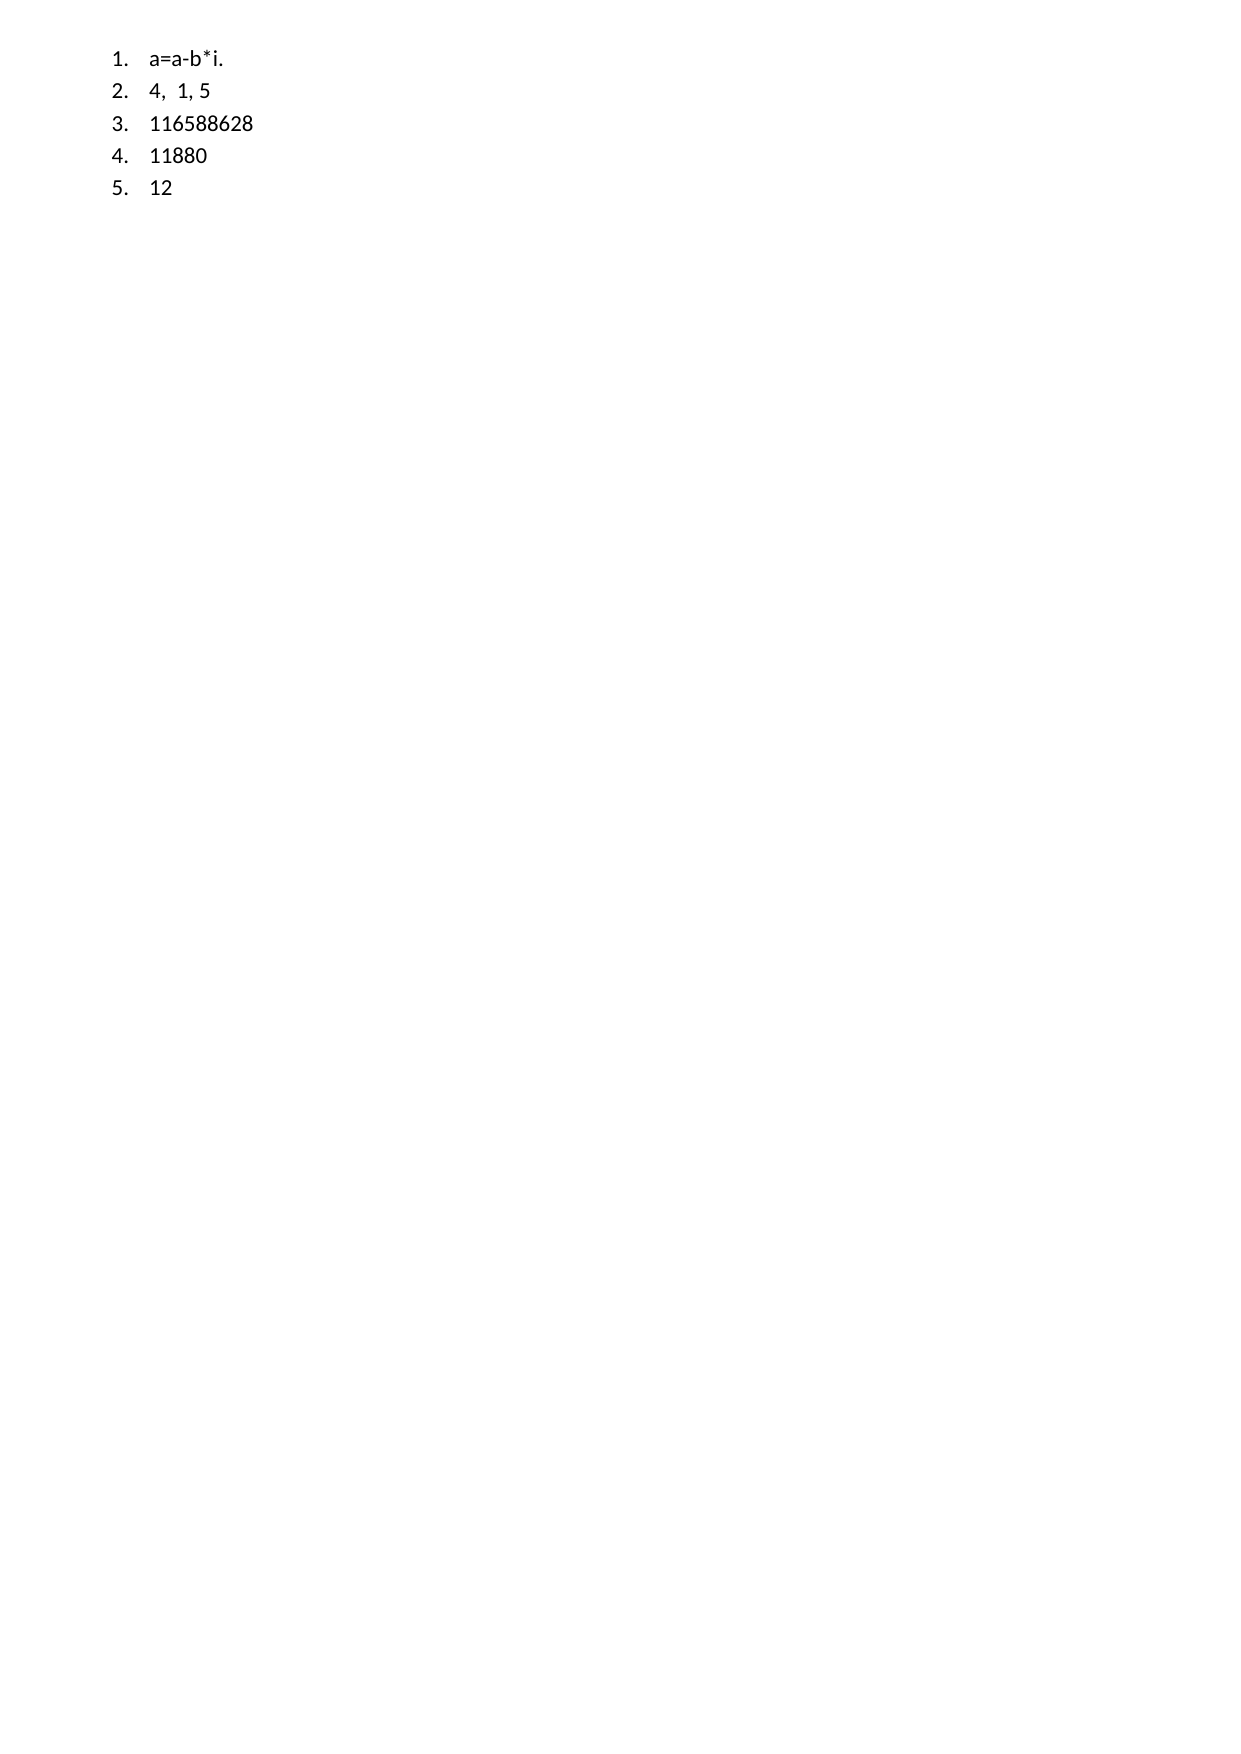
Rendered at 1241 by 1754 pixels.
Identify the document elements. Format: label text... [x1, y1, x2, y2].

list 12 [111, 173, 1152, 201]
list 4, 1, 5 [111, 77, 1152, 104]
list 11880 [111, 141, 1152, 169]
list 116588628 [111, 109, 1152, 137]
list a=a-b*i. [111, 44, 1152, 72]
